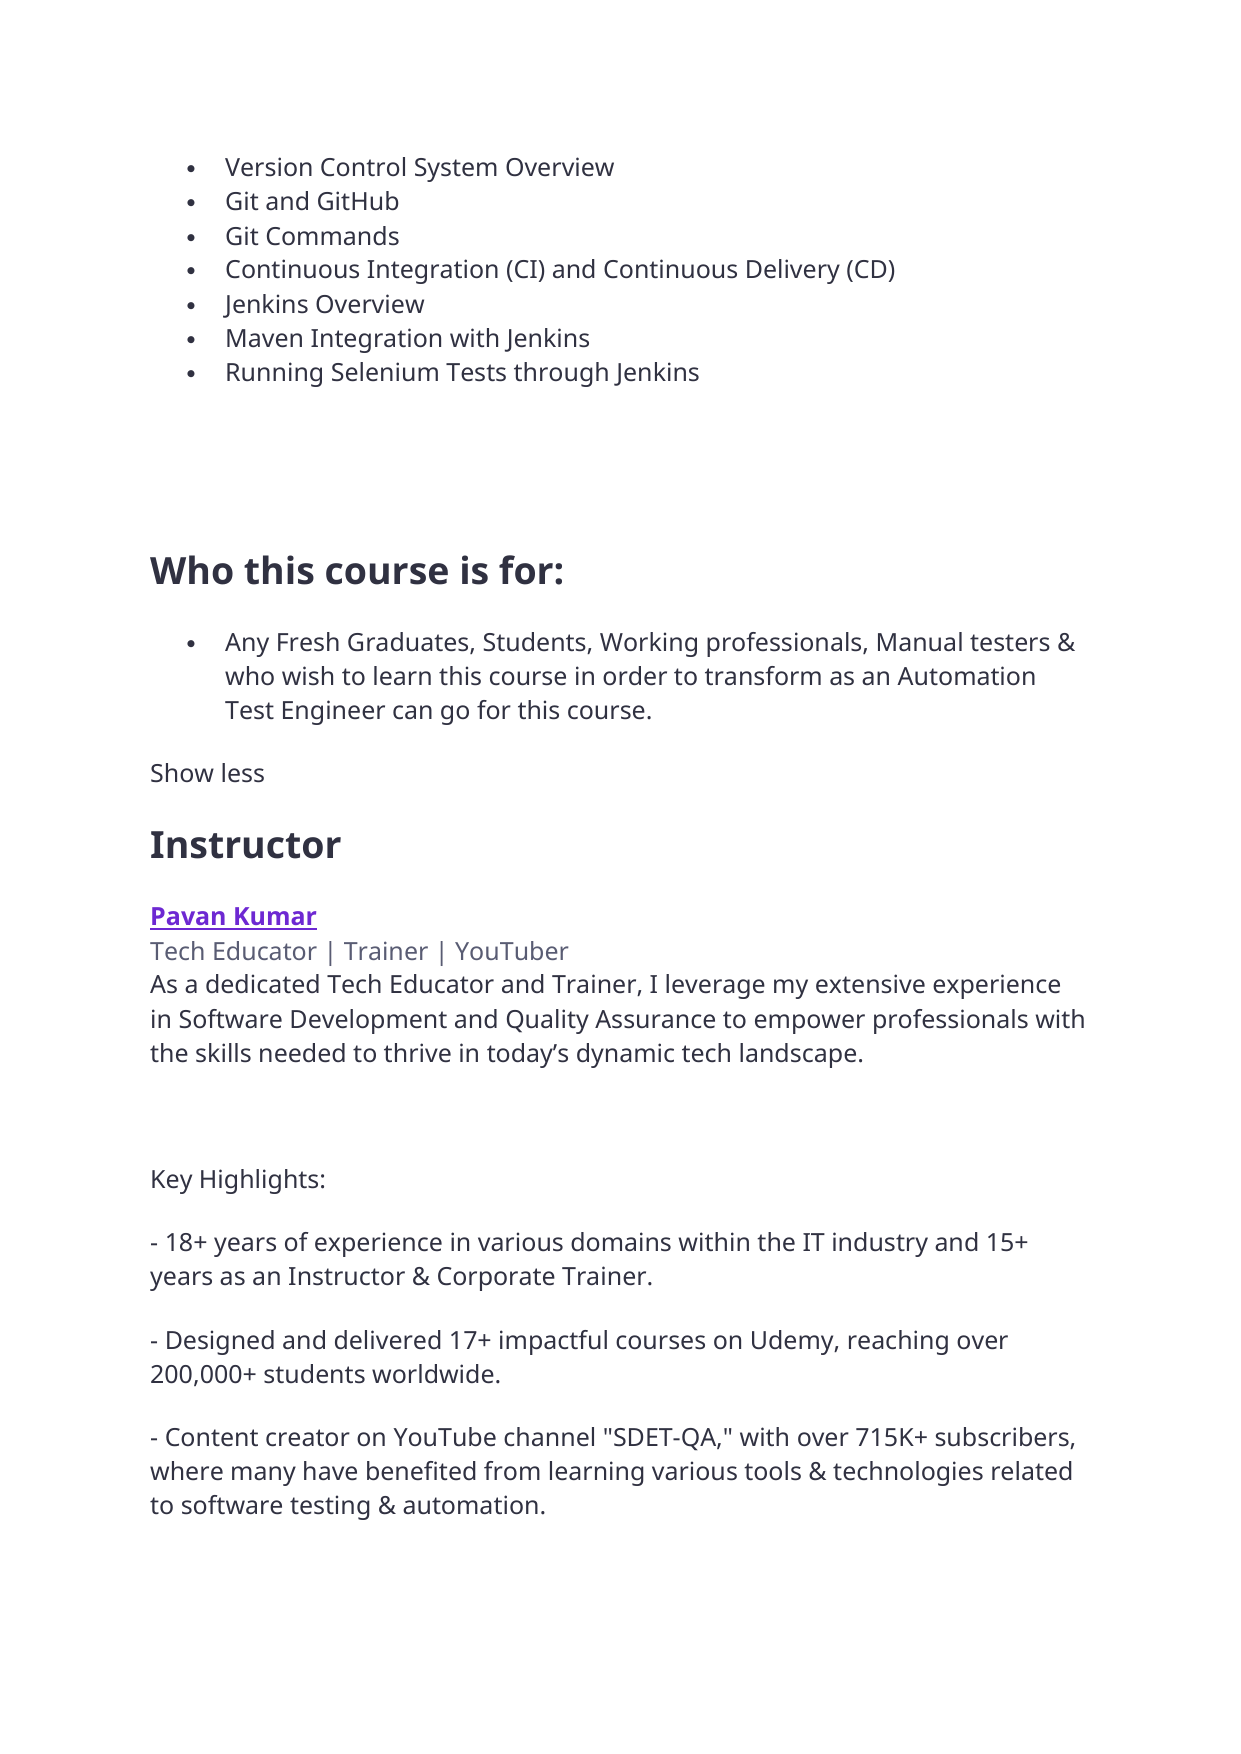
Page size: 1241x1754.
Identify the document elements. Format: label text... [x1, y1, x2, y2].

text - 18+ years of experience in various domains within the IT industry and 15+ years as an Instructor & Corporate Trainer. [150, 1225, 1090, 1293]
list Maven Integration with Jenkins [187, 320, 1090, 354]
list Any Fresh Graduates, Students, Working professionals, Manual testers & who wish to learn this course in order to transform as an Automation Test Engineer can go for this course. [187, 624, 1090, 726]
text Instructor [150, 819, 1090, 870]
text As a dedicated Tech Educator and Trainer, I leverage my extensive experience in Software Development and Quality Assurance to empower professionals with the skills needed to thrive in today’s dynamic tech landscape. [150, 967, 1090, 1069]
list Version Control System Overview [187, 150, 1090, 184]
list Running Selenium Tests through Jenkins [187, 354, 1090, 388]
text Pavan Kumar [150, 899, 1090, 933]
text Who this course is for: [150, 544, 1090, 595]
list Git Commands [187, 218, 1090, 252]
text Show less [150, 756, 1090, 790]
text - Content creator on YouTube channel "SDET-QA," with over 715K+ subscribers, where many have benefited from learning various tools & technologies related to software testing & automation. [150, 1419, 1090, 1522]
list Continuous Integration (CI) and Continuous Delivery (CD) [187, 252, 1090, 286]
text - Designed and delivered 17+ impactful courses on Udemy, reaching over 200,000+ students worldwide. [150, 1322, 1090, 1390]
text Tech Educator | Trainer | YouTuber [150, 933, 1090, 967]
list Git and GitHub [187, 184, 1090, 218]
text Key Highlights: [150, 1162, 1090, 1196]
list Jenkins Overview [187, 286, 1090, 320]
